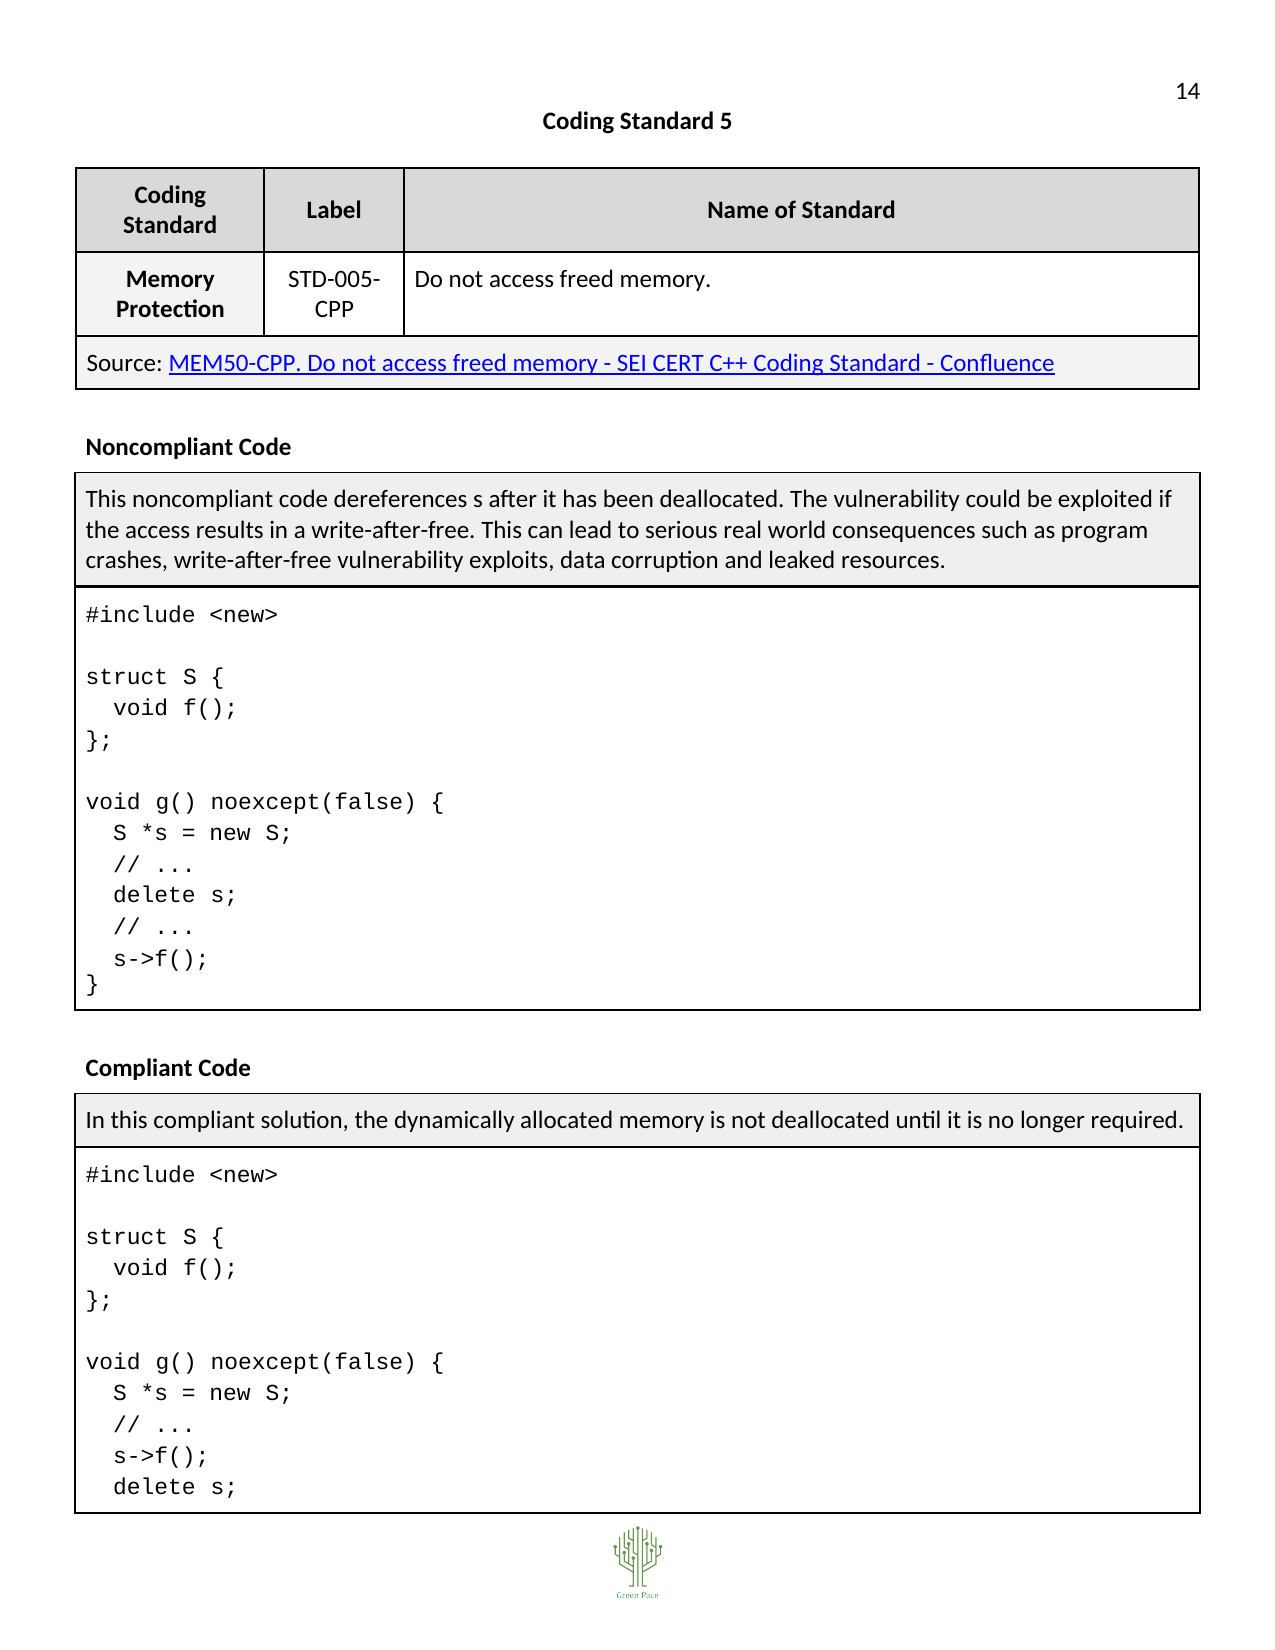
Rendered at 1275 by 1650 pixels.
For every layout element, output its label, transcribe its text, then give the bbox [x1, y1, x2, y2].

table_header Name of Standard [405, 169, 1198, 251]
table_cell STD-005-CPP [265, 253, 403, 334]
picture [605, 1521, 670, 1606]
subtitle Coding Standard 5 [75, 106, 1200, 136]
table_cell Source: MEM50-CPP. Do not access freed memory - SEI CERT C++ Coding Standard - Confluence [77, 337, 1198, 388]
table_header Label [265, 169, 403, 251]
table_header Coding Standard [77, 169, 263, 251]
table_cell Do not access freed memory. [405, 253, 1198, 334]
table_header Noncompliant Code [75, 421, 1200, 472]
table_header Compliant Code [75, 1042, 1200, 1093]
table_cell #include <new> struct S { void f(); }; void g() noexcept(false) { S *s = new S; // ... delete s; // ... s->f(); } [76, 588, 1199, 1009]
table_cell In this compliant solution, the dynamically allocated memory is not deallocated until it is no longer required. [76, 1094, 1199, 1146]
table_cell This noncompliant code dereferences s after it has been deallocated. The vulnerability could be exploited if the access results in a write-after-free. This can lead to serious real world consequences such as program crashes, write-after-free vulnerability exploits, data corruption and leaked resources. [76, 473, 1199, 585]
table_cell Memory Protection [77, 253, 263, 334]
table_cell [76, 1148, 1199, 1512]
